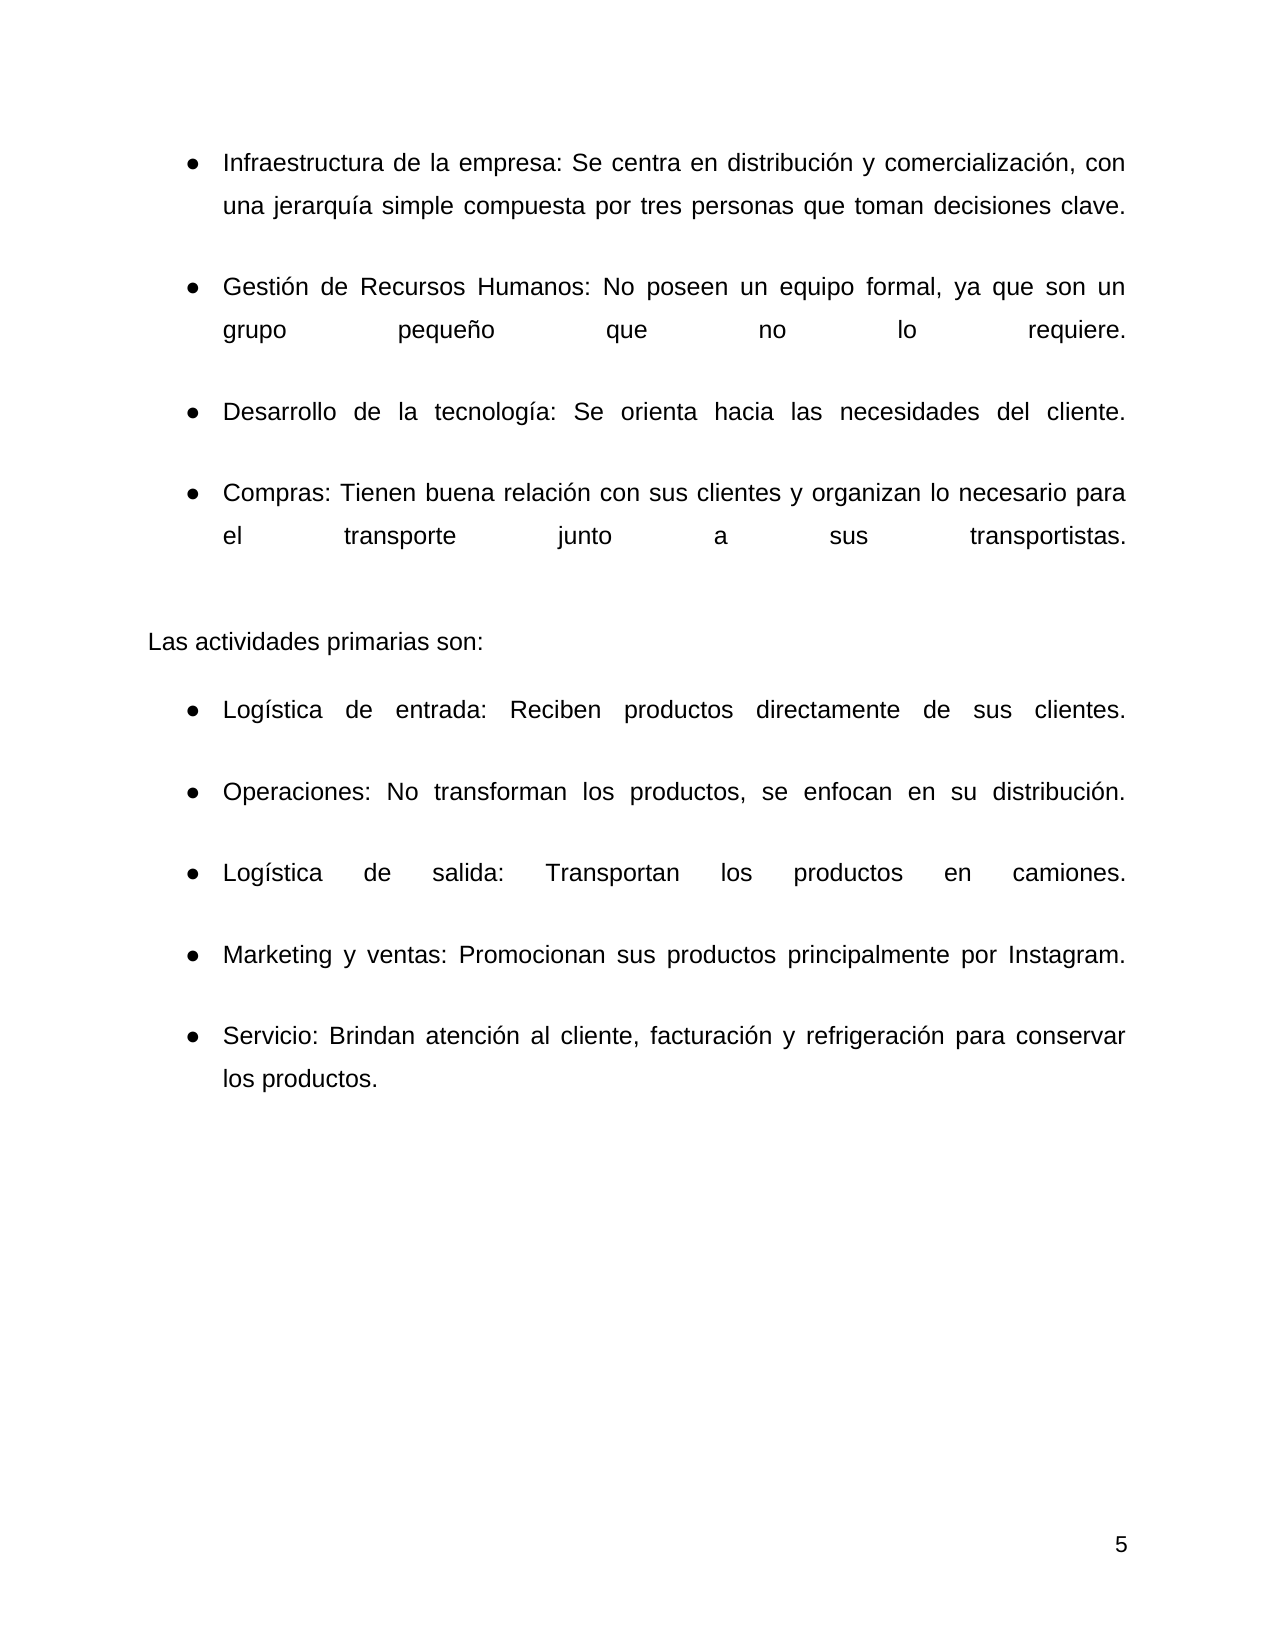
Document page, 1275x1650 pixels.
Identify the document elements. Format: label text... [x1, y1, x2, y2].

list Marketing y ventas: Promocionan sus productos principalmente por Instagram. [185, 939, 1127, 1008]
list Logística de salida: Transportan los productos en camiones. [185, 858, 1127, 926]
text Las actividades primarias son: [148, 627, 1127, 656]
list Gestión de Recursos Humanos: No poseen un equipo formal, ya que son un grupo pequeño que no lo requiere. [185, 272, 1127, 383]
list Infraestructura de la empresa: Se centra en distribución y comercialización, con una jerarquía simple compuesta por tres personas que toman decisiones clave. [185, 148, 1127, 259]
list Logística de entrada: Reciben productos directamente de sus clientes. [185, 696, 1127, 764]
list Desarrollo de la tecnología: Se orienta hacia las necesidades del cliente. [185, 397, 1127, 465]
list Servicio: Brindan atención al cliente, facturación y refrigeración para conservar los productos. [185, 1021, 1127, 1093]
list Compras: Tienen buena relación con sus clientes y organizan lo necesario para el transporte junto a sus transportistas. [185, 478, 1127, 589]
list Operaciones: No transforman los productos, se enfocan en su distribución. [185, 777, 1127, 845]
